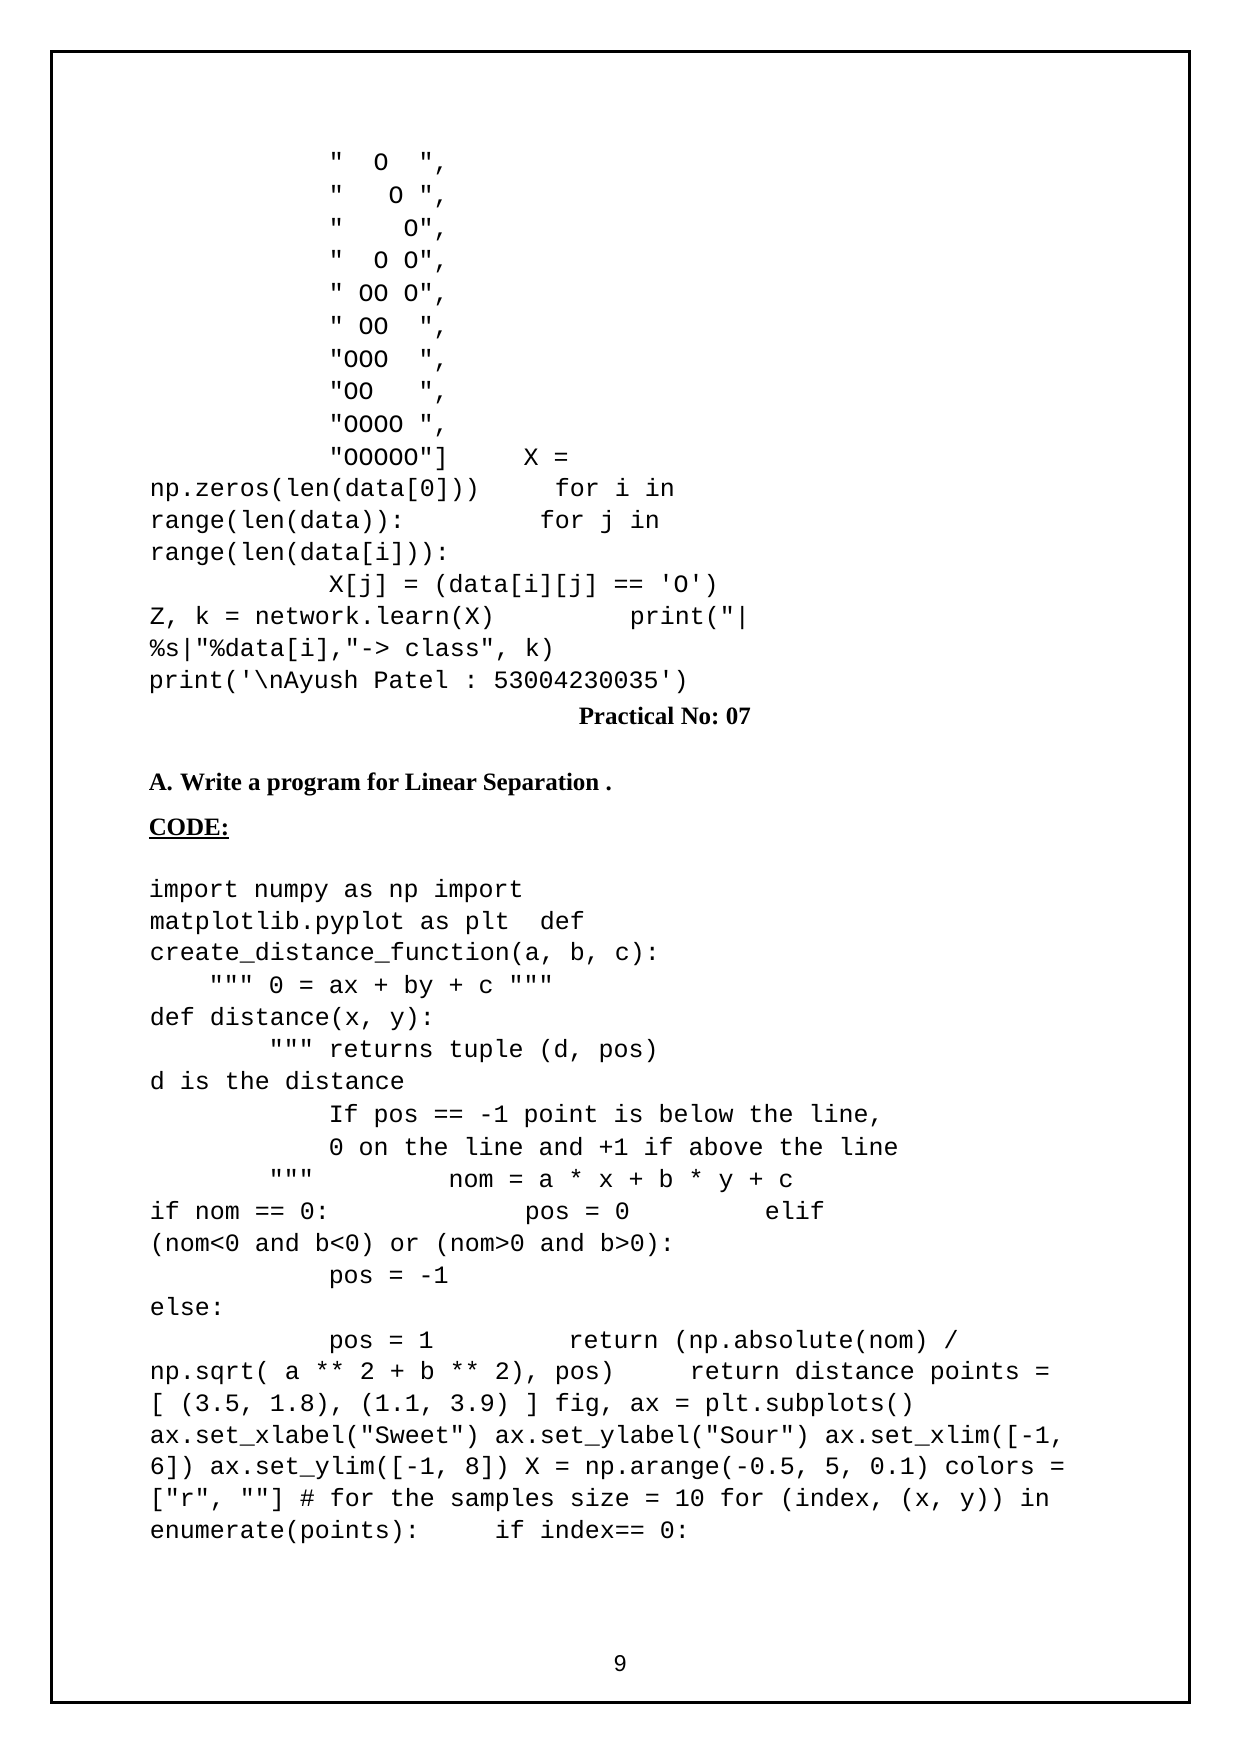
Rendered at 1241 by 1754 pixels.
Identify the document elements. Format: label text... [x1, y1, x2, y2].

text If pos == -1 point is below the line, [148, 1101, 1081, 1130]
text "OOO ", [148, 346, 1081, 374]
text " O O", [148, 248, 1081, 276]
text "OOOOO"] X = np.zeros(len(data[0])) for i in range(len(data)): for j in range(len(data[i])): [148, 444, 705, 568]
text " OO ", [148, 313, 1081, 342]
text print('\nAyush Patel : 53004230035') [148, 668, 1081, 696]
text pos = 1 return (np.absolute(nom) / np.sqrt( a ** 2 + b ** 2), pos) return distance points = [ (3.5, 1.8), (1.1, 3.9) ] fig, ax = plt.subplots() ax.set_xlabel("Sweet") ax.set_ylabel("Sour") ax.set_xlim([-1, 6]) ax.set_ylim([-1, 8]) X = np.arange(-0.5, 5, 0.1) colors = ["r", ""] # for the samples size = 10 for (index, (x, y)) in enumerate(points): if index== 0: [148, 1327, 1065, 1546]
text Practical No: 07 [150, 701, 1179, 729]
text " O ", [148, 183, 1081, 211]
text "OO ", [148, 379, 1081, 407]
text " O ", [148, 150, 1081, 178]
text " OO O", [148, 281, 1081, 309]
text " O", [148, 215, 1081, 244]
text """ nom = a * x + b * y + c if nom == 0: pos = 0 elif (nom<0 and b<0) or (nom>0 and b>0): [148, 1167, 870, 1258]
text import numpy as np import matplotlib.pyplot as plt def create_distance_function(a, b, c): [148, 877, 720, 968]
text pos = -1 else: [148, 1263, 540, 1323]
text "OOOO ", [148, 412, 1081, 440]
text X[j] = (data[i][j] == 'O') Z, k = network.learn(X) print("|%s|"%data[i],"-> class", k) [148, 572, 795, 664]
text """ returns tuple (d, pos) d is the distance [148, 1037, 690, 1097]
text A. Write a program for Linear Separation . [148, 767, 1179, 796]
text CODE: [148, 812, 1179, 841]
text 0 on the line and +1 if above the line [148, 1134, 1081, 1162]
text """ 0 = ax + by + c """ def distance(x, y): [148, 973, 615, 1033]
